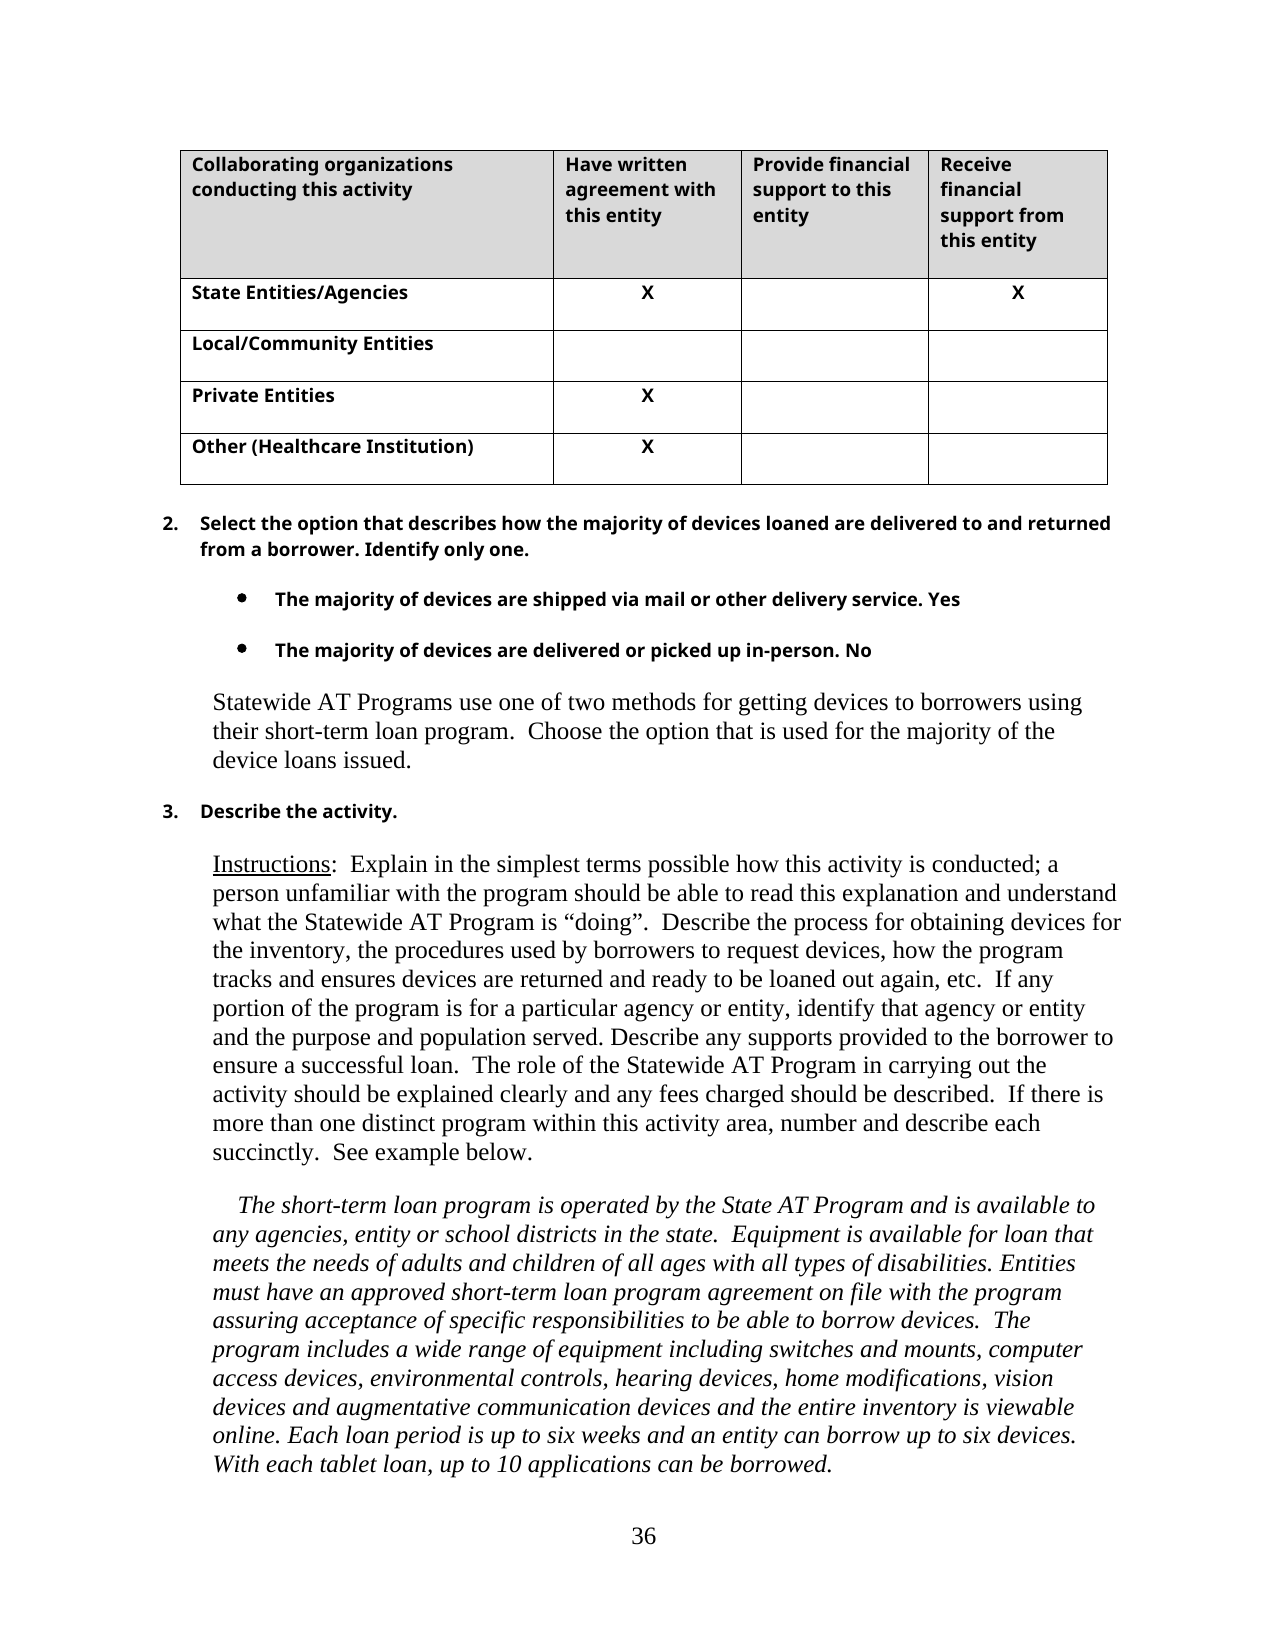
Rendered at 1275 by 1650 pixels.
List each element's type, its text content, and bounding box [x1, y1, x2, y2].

list Describe the activity. [162, 799, 1125, 824]
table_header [181, 151, 553, 278]
text The short-term loan program is operated by the State AT Program and is available to any agencies, entity or school districts in the state. Equipment is available for loan that meets the needs of adults and children of all ages with all types of disabilities. Entities must have an approved short-term loan program agreement on file with the program assuring acceptance of specific responsibilities to be able to borrow devices. The program includes a wide range of equipment including switches and mounts, computer access devices, environmental controls, hearing devices, home modifications, vision devices and augmentative communication devices and the entire inventory is viewable online. Each loan period is up to six weeks and an entity can borrow up to six devices. With each tablet loan, up to 10 applications can be borrowed. [212, 1191, 1125, 1478]
table_cell X [554, 434, 741, 484]
table_cell [742, 434, 928, 484]
table_cell [929, 434, 1107, 484]
list Select the option that describes how the majority of devices loaned are delivered to and returned from a borrower. Identify only one. [162, 510, 1125, 561]
table_cell Private Entities [181, 382, 553, 433]
table_cell State Entities/Agencies [181, 279, 553, 330]
table_cell [742, 331, 928, 381]
table_cell X [554, 279, 741, 330]
table_cell [554, 331, 741, 381]
text Statewide AT Programs use one of two methods for getting devices to borrowers using their short-term loan program. Choose the option that is used for the majority of the device loans issued. [212, 687, 1125, 774]
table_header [742, 151, 928, 278]
table_header Have written agreement with this entity [554, 151, 741, 278]
table_cell [929, 331, 1107, 381]
list The majority of devices are shipped via mail or other delivery service. Yes [237, 586, 1125, 612]
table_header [929, 151, 1107, 278]
table_cell X [929, 279, 1107, 330]
text Instructions: Explain in the simplest terms possible how this activity is conducted; a person unfamiliar with the program should be able to read this explanation and understand what the Statewide AT Program is “doing”. Describe the process for obtaining devices for the inventory, the procedures used by borrowers to request devices, how the program tracks and ensures devices are returned and ready to be loaned out again, etc. If any portion of the program is for a particular agency or entity, identify that agency or entity and the purpose and population served. Describe any supports provided to the borrower to ensure a successful loan. The role of the Statewide AT Program in carrying out the activity should be explained clearly and any fees charged should be described. If there is more than one distinct program within this activity area, number and describe each succinctly. See example below. [212, 849, 1125, 1166]
list The majority of devices are delivered or picked up in-person. No [237, 637, 1125, 662]
table_cell [742, 382, 928, 433]
table_cell X [554, 382, 741, 433]
table_cell [742, 279, 928, 330]
table_cell [929, 382, 1107, 433]
table_cell Local/Community Entities [181, 331, 553, 381]
table_cell Other (Healthcare Institution) [181, 434, 553, 484]
